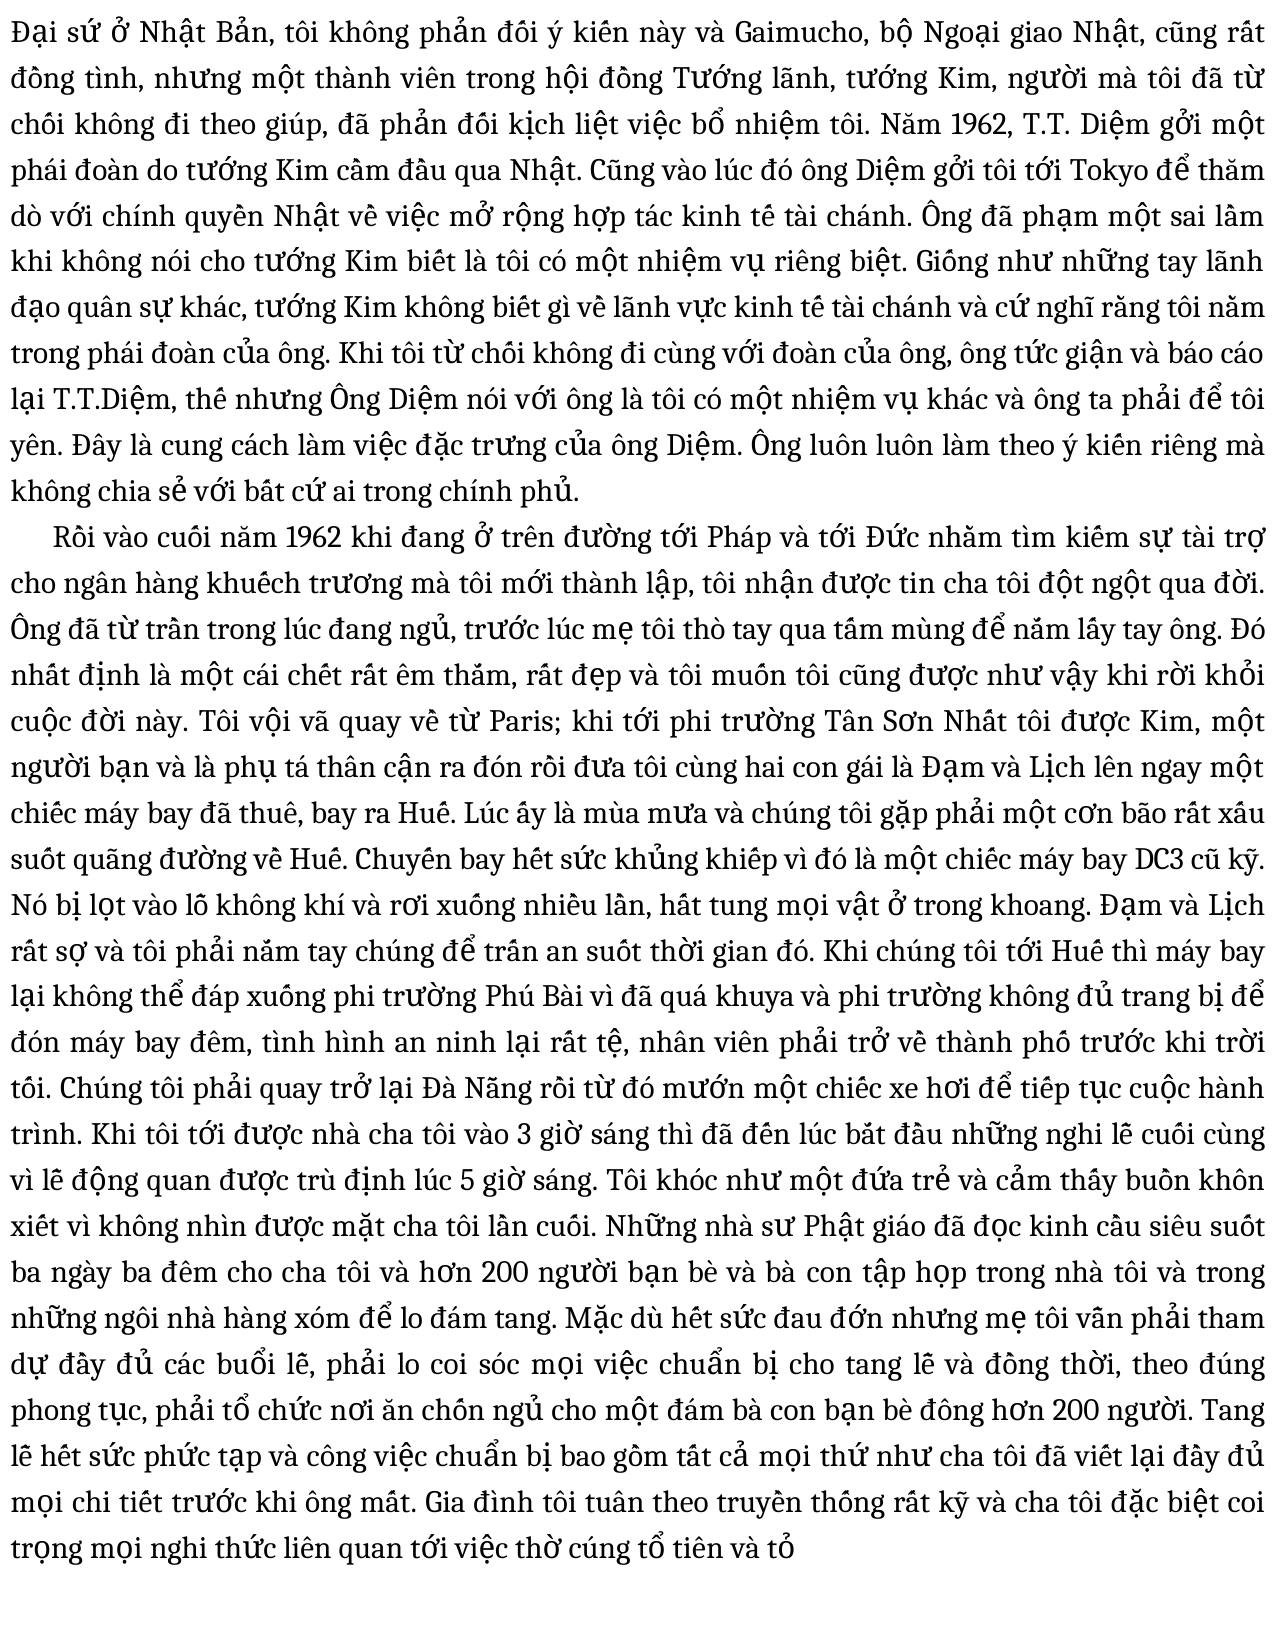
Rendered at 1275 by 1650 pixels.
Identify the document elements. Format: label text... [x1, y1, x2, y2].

text Rồi vào cuối năm 1962 khi đang ở trên đường tới Pháp và tới Đức nhằm tìm kiếm sự tài trợ cho ngân hàng khuếch trương mà tôi mới thành lập, tôi nhận được tin cha tôi đột ngột qua đời. Ông đã từ trần trong lúc đang ngủ, trước lúc mẹ tôi thò tay qua tấm mùng để nắm lấy tay ông. Đó nhất định là một cái chết rất êm thắm, rất đẹp và tôi muốn tôi cũng được như vậy khi rời khỏi cuộc đời này. Tôi vội vã quay về từ Paris; khi tới phi trường Tân Sơn Nhất tôi được Kim, một người bạn và là phụ tá thân cận ra đón rồi đưa tôi cùng hai con gái là Đạm và Lịch lên ngay một chiếc máy bay đã thuê, bay ra Huế. Lúc ấy là mùa mưa và chúng tôi gặp phải một cơn bão rất xấu suốt quãng đường về Huế. Chuyến bay hết sức khủng khiếp vì đó là một chiếc máy bay DC3 cũ kỹ. Nó bị lọt vào lỗ không khí và rơi xuống nhiều lần, hất tung mọi vật ở trong khoang. Đạm và Lịch rất sợ và tôi phải nắm tay chúng để trấn an suốt thời gian đó. Khi chúng tôi tới Huế thì máy bay lại không thể đáp xuống phi trường Phú Bài vì đã quá khuya và phi trường không đủ trang bị để đón máy bay đêm, tình hình an ninh lại rất tệ, nhân viên phải trở về thành phố trước khi trời tối. Chúng tôi phải quay trở lại Đà Nẵng rồi từ đó mướn một chiếc xe hơi để tiếp tục cuộc hành trình. Khi tôi tới được nhà cha tôi vào 3 giờ sáng thì đã đến lúc bắt đầu những nghi lễ cuối cùng vì lễ động quan được trù định lúc 5 giờ sáng. Tôi khóc như một đứa trẻ và cảm thấy buồn khôn xiết vì không nhìn được mặt cha tôi lần cuối. Những nhà sư Phật giáo đã đọc kinh cầu siêu suốt ba ngày ba đêm cho cha tôi và hơn 200 người bạn bè và bà con tập họp trong nhà tôi và trong những ngôi nhà hàng xóm để lo đám tang. Mặc dù hết sức đau đớn nhưng mẹ tôi vẫn phải tham dự đầy đủ các buổi lễ, phải lo coi sóc mọi việc chuẩn bị cho tang lễ và đồng thời, theo đúng phong tục, phải tổ chức nơi ăn chốn ngủ cho một đám bà con bạn bè đông hơn 200 người. Tang lễ hết sức phức tạp và công việc chuẩn bị bao gồm tất cả mọi thứ như cha tôi đã viết lại đầy đủ mọi chi tiết trước khi ông mất. Gia đình tôi tuân theo truyền thống rất kỹ và cha tôi đặc biệt coi trọng mọi nghi thức liên quan tới việc thờ cúng tổ tiên và tỏ [10, 519, 1266, 1566]
text Đại sứ ở Nhật Bản, tôi không phản đối ý kiến này và Gaimucho, bộ Ngoại giao Nhật, cũng rất đồng tình, nhưng một thành viên trong hội đồng Tướng lãnh, tướng Kim, người mà tôi đã từ chối không đi theo giúp, đã phản đối kịch liệt việc bổ nhiệm tôi. Năm 1962, T.T. Diệm gởi một phái đoàn do tướng Kim cầm đầu qua Nhật. Cũng vào lúc đó ông Diệm gởi tôi tới Tokyo để thăm dò với chính quyền Nhật về việc mở rộng hợp tác kinh tế tài chánh. Ông đã phạm một sai lầm khi không nói cho tướng Kim biết là tôi có một nhiệm vụ riêng biệt. Giống như những tay lãnh đạo quân sự khác, tướng Kim không biết gì về lãnh vực kinh tế tài chánh và cứ nghĩ rằng tôi nằm trong phái đoàn của ông. Khi tôi từ chối không đi cùng với đoàn của ông, ông tức giận và báo cáo lại T.T.Diệm, thế nhưng Ông Diệm nói với ông là tôi có một nhiệm vụ khác và ông ta phải để tôi yên. Đây là cung cách làm việc đặc trưng của ông Diệm. Ông luôn luôn làm theo ý kiến riêng mà không chia sẻ với bất cứ ai trong chính phủ. [10, 14, 1266, 509]
